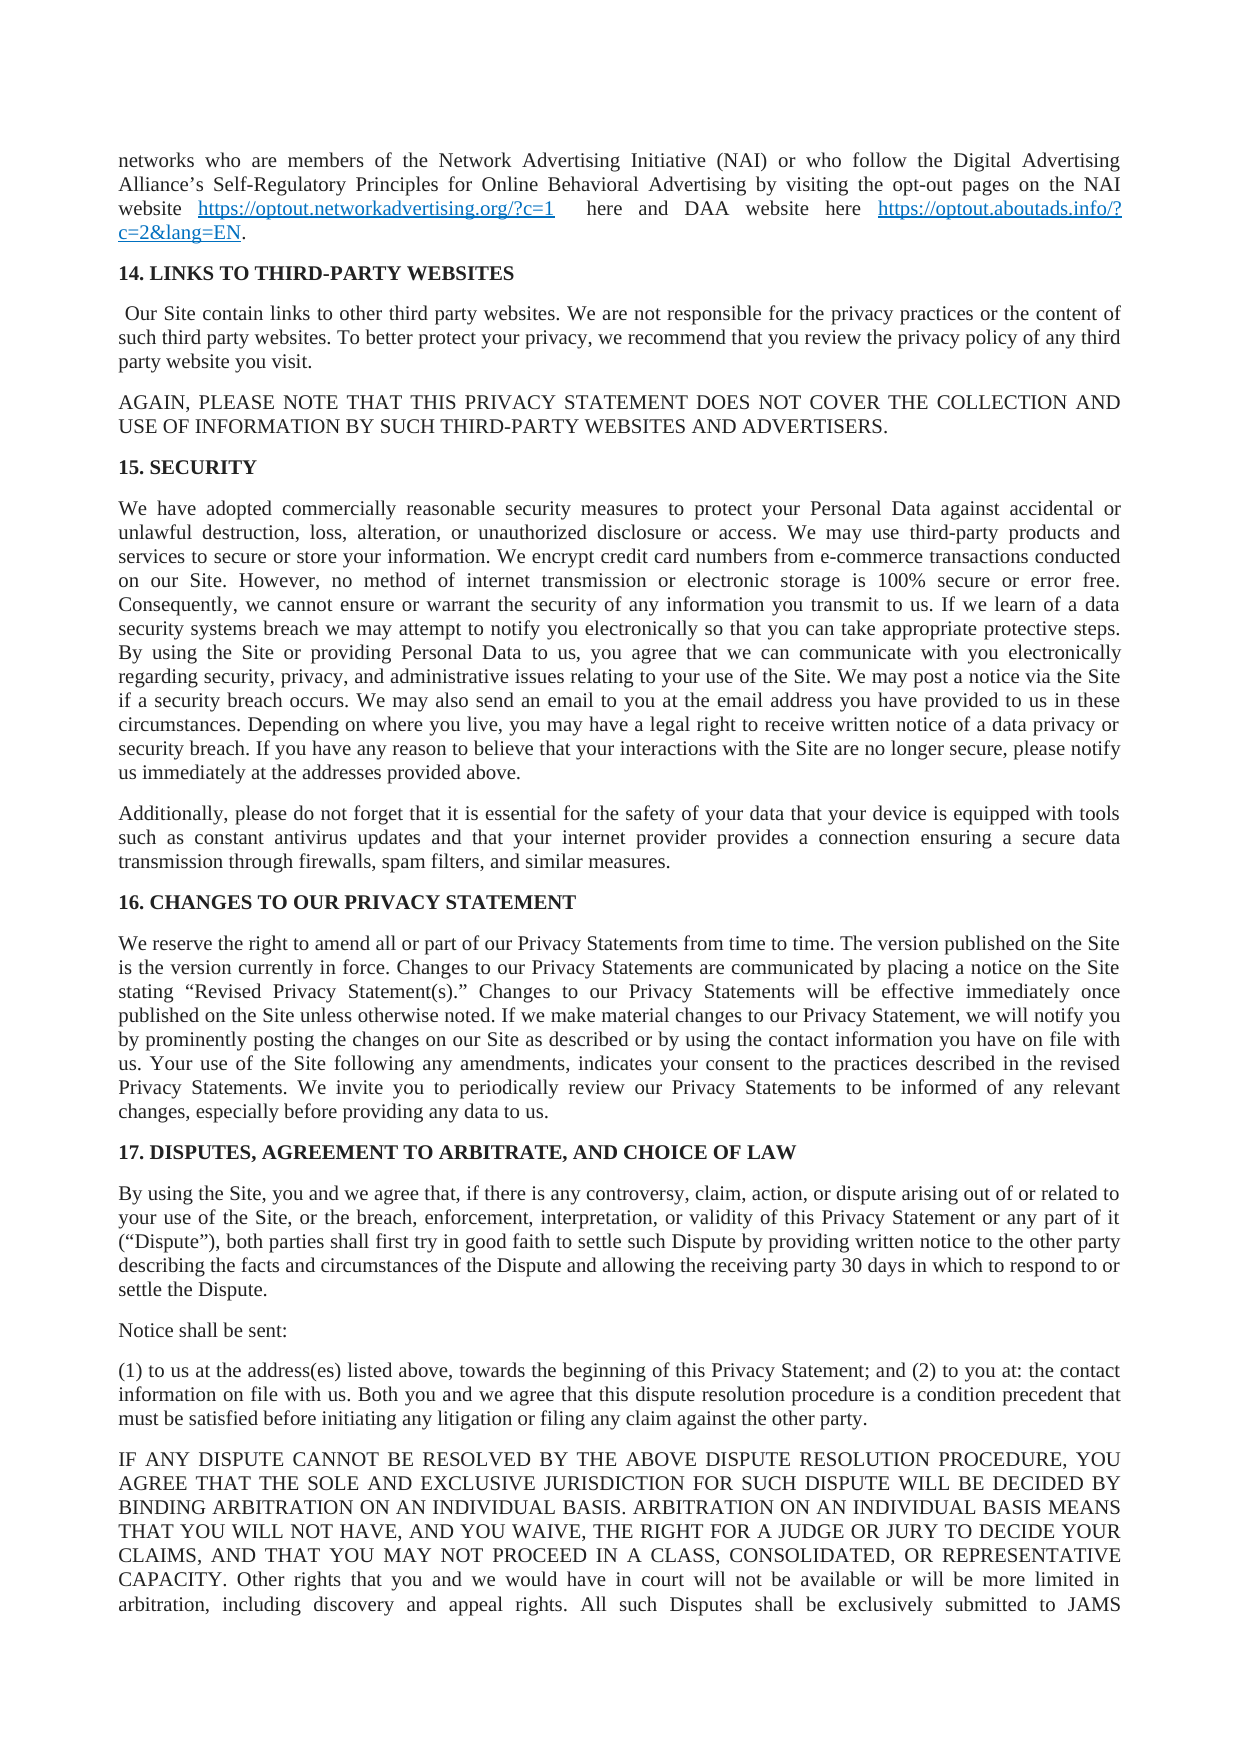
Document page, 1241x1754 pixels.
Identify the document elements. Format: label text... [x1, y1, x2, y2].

text 17. DISPUTES, AGREEMENT TO ARBITRATE, AND CHOICE OF LAW [118, 1140, 1122, 1164]
text 14. LINKS TO THIRD-PARTY WEBSITES [118, 261, 1122, 284]
text AGAIN, PLEASE NOTE THAT THIS PRIVACY STATEMENT DOES NOT COVER THE COLLECTION AND USE OF INFORMATION BY SUCH THIRD-PARTY WEBSITES AND ADVERTISERS. [118, 390, 1122, 438]
text Notice shall be sent: [118, 1317, 1122, 1342]
text (1) to us at the address(es) listed above, towards the beginning of this Privacy Statement; and (2) to you at: the contact information on file with us. Both you and we agree that this dispute resolution procedure is a condition precedent that must be satisfied before initiating any litigation or filing any claim against the other party. [118, 1358, 1122, 1430]
text We have adopted commercially reasonable security measures to protect your Personal Data against accidental or unlawful destruction, loss, alteration, or unauthorized disclosure or access. We may use third-party products and services to secure or store your information. We encrypt credit card numbers from e-commerce transactions conducted on our Site. However, no method of internet transmission or electronic storage is 100% secure or error free. Consequently, we cannot ensure or warrant the security of any information you transmit to us. If we learn of a data security systems breach we may attempt to notify you electronically so that you can take appropriate protective steps. By using the Site or providing Personal Data to us, you agree that we can communicate with you electronically regarding security, privacy, and administrative issues relating to your use of the Site. We may post a notice via the Site if a security breach occurs. We may also send an email to you at the email address you have provided to us in these circumstances. Depending on where you live, you may have a legal right to receive written notice of a data privacy or security breach. If you have any reason to believe that your interactions with the Site are no longer secure, please notify us immediately at the addresses provided above. [118, 496, 1122, 784]
text Our Site contain links to other third party websites. We are not responsible for the privacy practices or the content of such third party websites. To better protect your privacy, we recommend that you review the privacy policy of any third party website you visit. [118, 301, 1122, 373]
text By using the Site, you and we agree that, if there is any controversy, claim, action, or dispute arising out of or related to your use of the Site, or the breach, enforcement, interpretation, or validity of this Privacy Statement or any part of it (“Dispute”), both parties shall first try in good faith to settle such Dispute by providing written notice to the other party describing the facts and circumstances of the Dispute and allowing the receiving party 30 days in which to respond to or settle the Dispute. [118, 1181, 1122, 1301]
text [118, 148, 1122, 244]
text 15. SECURITY [118, 455, 1122, 479]
text We reserve the right to amend all or part of our Privacy Statements from time to time. The version published on the Site is the version currently in force. Changes to our Privacy Statements are communicated by placing a notice on the Site stating “Revised Privacy Statement(s).” Changes to our Privacy Statements will be effective immediately once published on the Site unless otherwise noted. If we make material changes to our Privacy Statement, we will notify you by prominently posting the changes on our Site as described or by using the contact information you have on file with us. Your use of the Site following any amendments, indicates your consent to the practices described in the revised Privacy Statements. We invite you to periodically review our Privacy Statements to be informed of any relevant changes, especially before providing any data to us. [118, 931, 1122, 1123]
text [118, 1447, 1122, 1616]
text Additionally, please do not forget that it is essential for the safety of your data that your device is equipped with tools such as constant antivirus updates and that your internet provider provides a connection ensuring a secure data transmission through firewalls, spam filters, and similar measures. [118, 801, 1122, 873]
text 16. CHANGES TO OUR PRIVACY STATEMENT [118, 890, 1122, 914]
